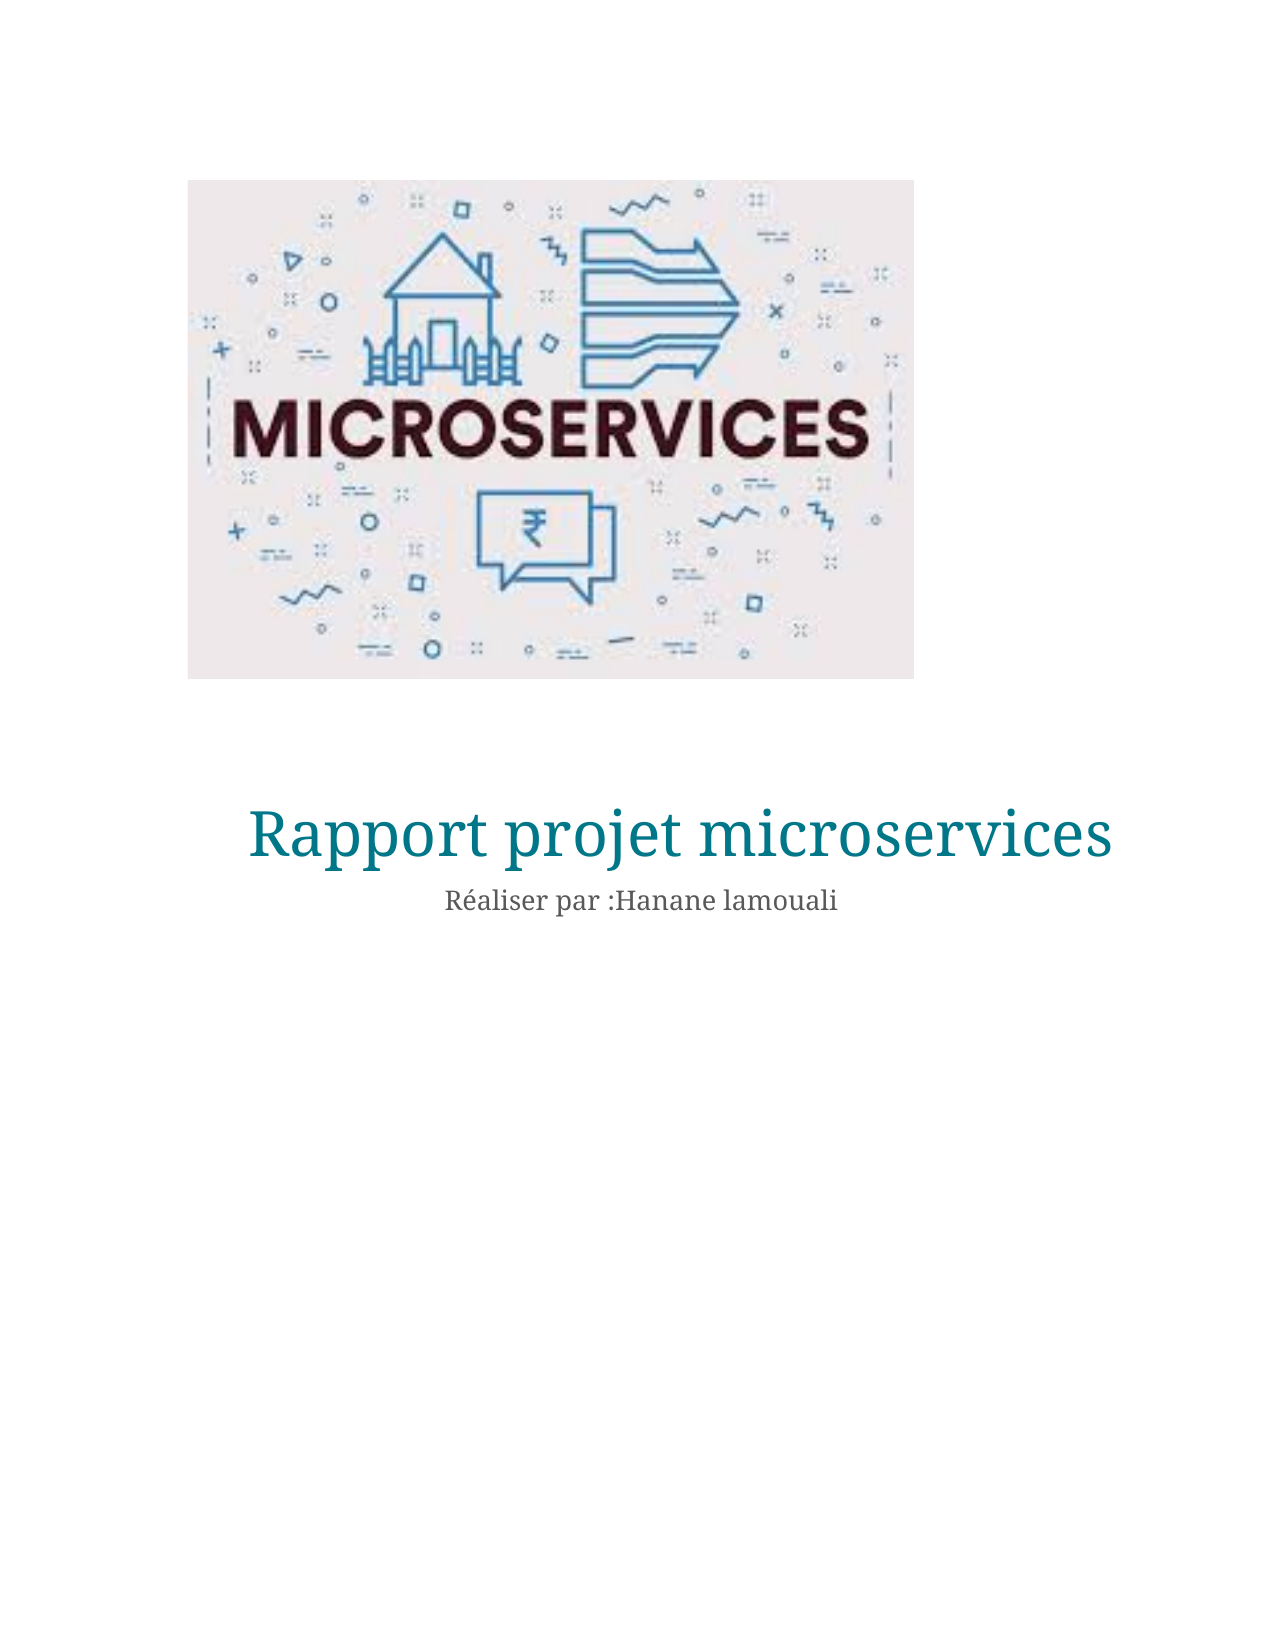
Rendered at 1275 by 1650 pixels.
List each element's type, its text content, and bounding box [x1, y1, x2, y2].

text Rapport projet microservices [248, 790, 1143, 875]
text Réaliser par :Hanane lamouali [187, 882, 1094, 919]
